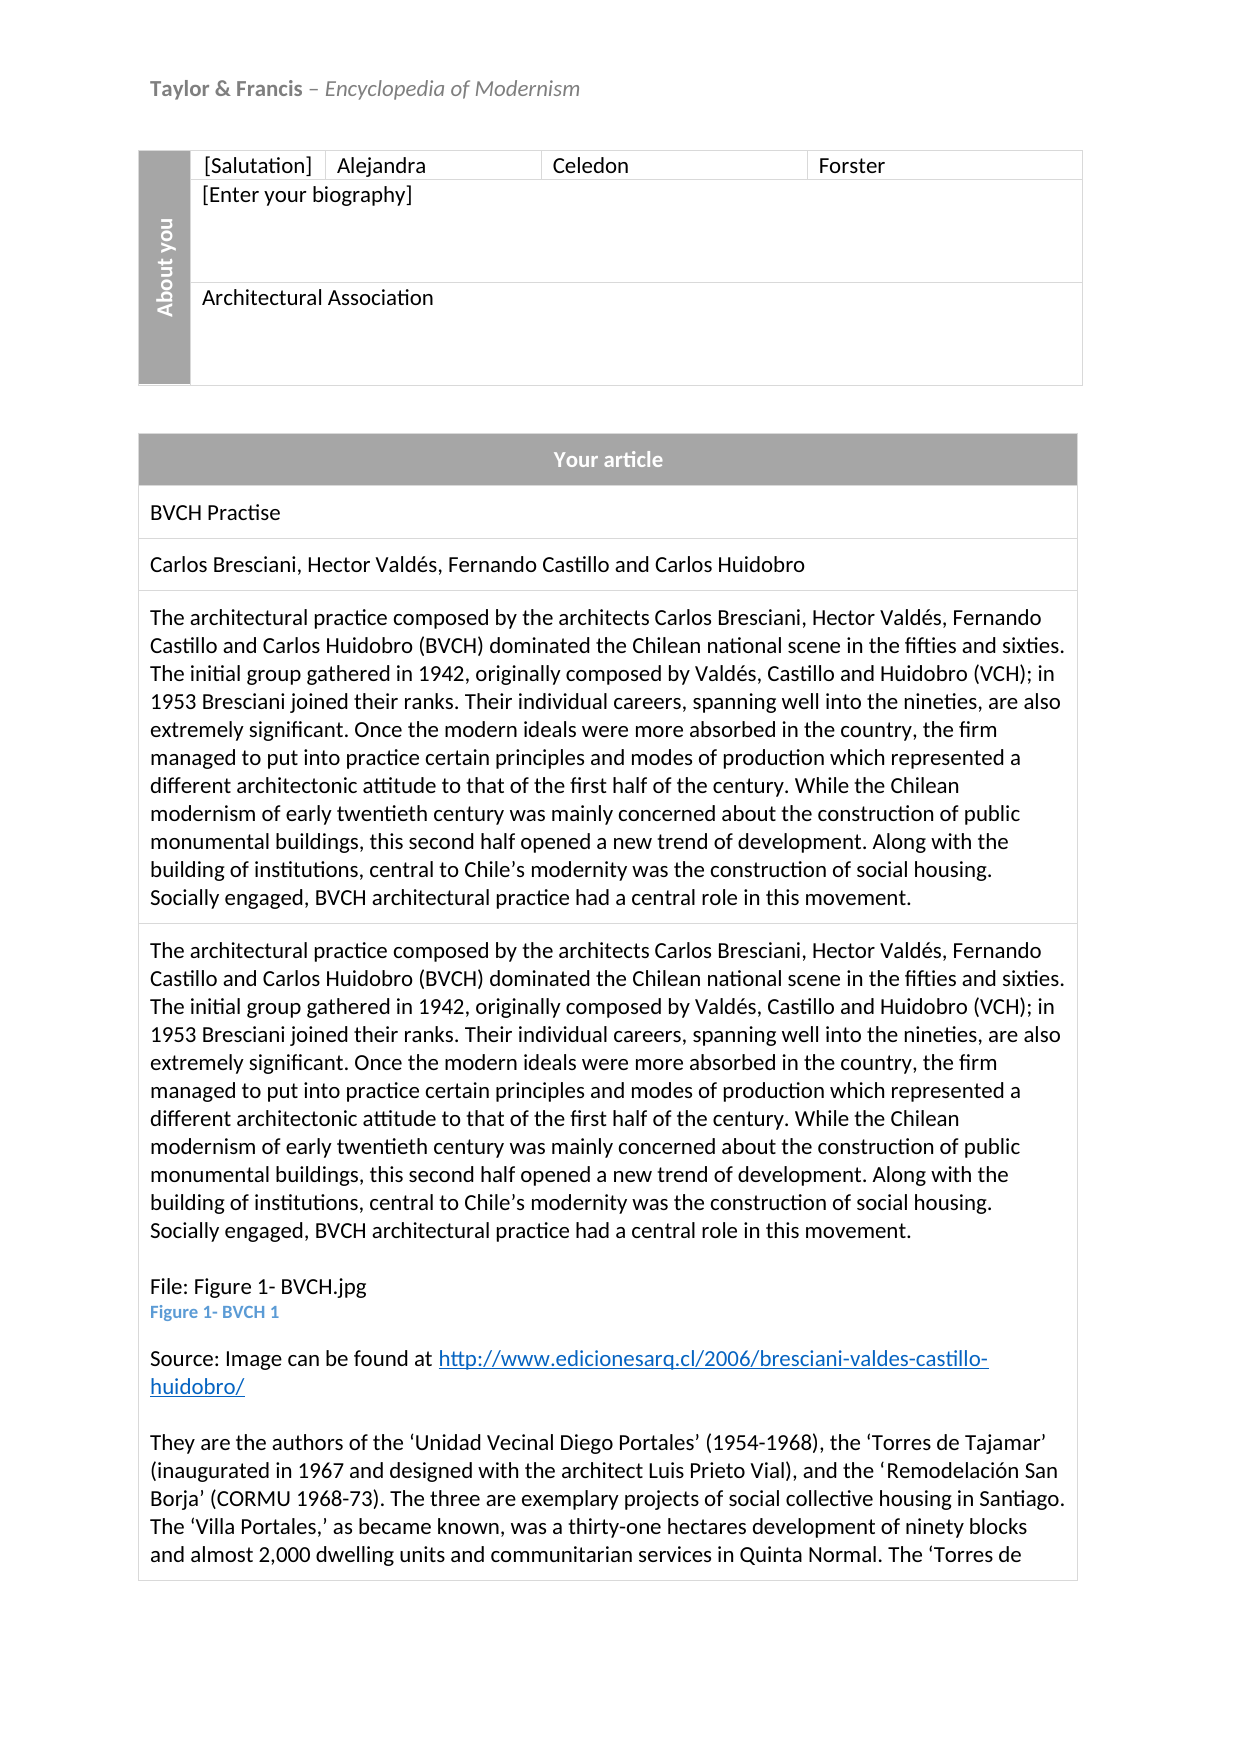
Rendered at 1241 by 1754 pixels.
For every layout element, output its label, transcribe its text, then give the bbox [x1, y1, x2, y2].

table_header Your article [139, 434, 1077, 485]
table_header About you [139, 151, 190, 384]
